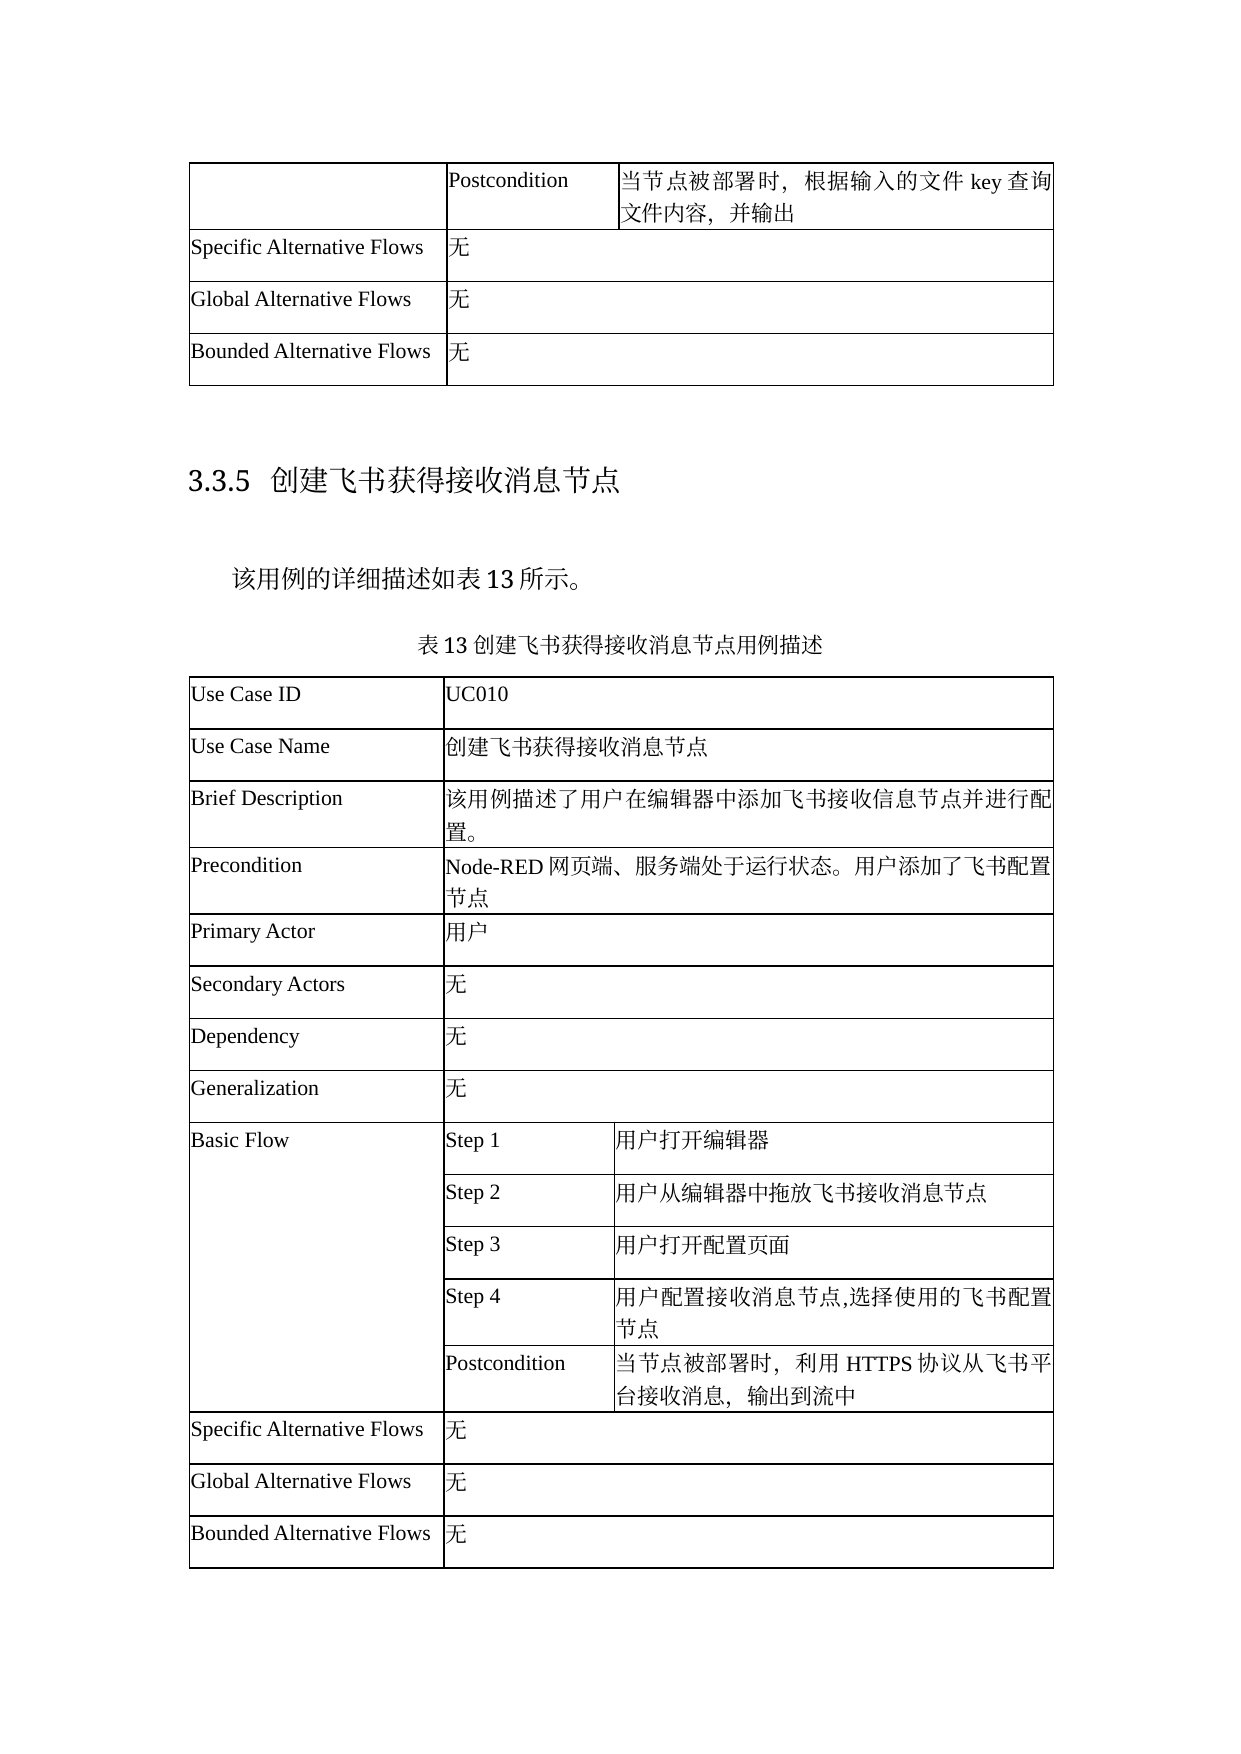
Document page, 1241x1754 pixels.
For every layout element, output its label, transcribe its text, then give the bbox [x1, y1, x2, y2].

table_cell Basic Flow [190, 1123, 443, 1411]
table_cell 用户打开编辑器 [615, 1123, 1053, 1174]
table_cell Specific Alternative Flows [190, 230, 446, 281]
table_cell 无 [445, 1517, 1053, 1567]
table_cell 用户从编辑器中拖放飞书接收消息节点 [615, 1175, 1053, 1226]
table_cell Step 4 [445, 1280, 614, 1344]
table_cell 该用例描述了用户在编辑器中添加飞书接收信息节点并进行配置。 [445, 782, 1053, 847]
table_cell 用户 [445, 915, 1053, 965]
table_cell Step 2 [445, 1175, 614, 1226]
table_cell Brief Description [190, 782, 443, 847]
table_cell Bounded Alternative Flows [190, 334, 446, 385]
table_cell 无 [445, 1465, 1053, 1515]
table_cell 无 [445, 1071, 1053, 1122]
table_header UC010 [445, 678, 1053, 728]
table_cell Step 3 [445, 1227, 614, 1278]
text 表13 创建飞书获得接收消息节点用例描述 [187, 628, 1053, 660]
table_cell Dependency [190, 1019, 443, 1069]
table_cell 用户配置接收消息节点,选择使用的飞书配置节点 [615, 1280, 1053, 1344]
table_cell Postcondition [445, 1346, 614, 1411]
table_cell 当节点被部署时，根据输入的文件key查询文件内容，并输出 [620, 164, 1053, 228]
table_cell Step 1 [445, 1123, 614, 1174]
table_cell 无 [448, 334, 1053, 385]
text 该用例的详细描述如表13所示。 [187, 545, 1053, 610]
list 创建飞书获得接收消息节点 [187, 446, 1053, 511]
table_cell Bounded Alternative Flows [190, 1517, 443, 1567]
table_cell Precondition [190, 848, 443, 913]
table_cell Global Alternative Flows [190, 282, 446, 333]
table_cell Use Case Name [190, 730, 443, 780]
table_header Use Case ID [190, 678, 443, 728]
table_cell 无 [445, 1019, 1053, 1069]
table_cell 用户打开配置页面 [615, 1227, 1053, 1278]
table_cell Specific Alternative Flows [190, 1413, 443, 1463]
table_cell Global Alternative Flows [190, 1465, 443, 1515]
table_cell Secondary Actors [190, 967, 443, 1017]
table_cell Primary Actor [190, 915, 443, 965]
table_cell Postcondition [448, 164, 618, 228]
table_cell 无 [448, 282, 1053, 333]
table_cell 无 [448, 230, 1053, 281]
table_cell 当节点被部署时，利用HTTPS协议从飞书平台接收消息，输出到流中 [615, 1346, 1053, 1411]
table_cell 无 [445, 967, 1053, 1017]
table_cell 无 [445, 1413, 1053, 1463]
table_cell Node-RED网页端、服务端处于运行状态。用户添加了飞书配置节点 [445, 848, 1053, 913]
table_cell Generalization [190, 1071, 443, 1122]
table_cell 创建飞书获得接收消息节点 [445, 730, 1053, 780]
